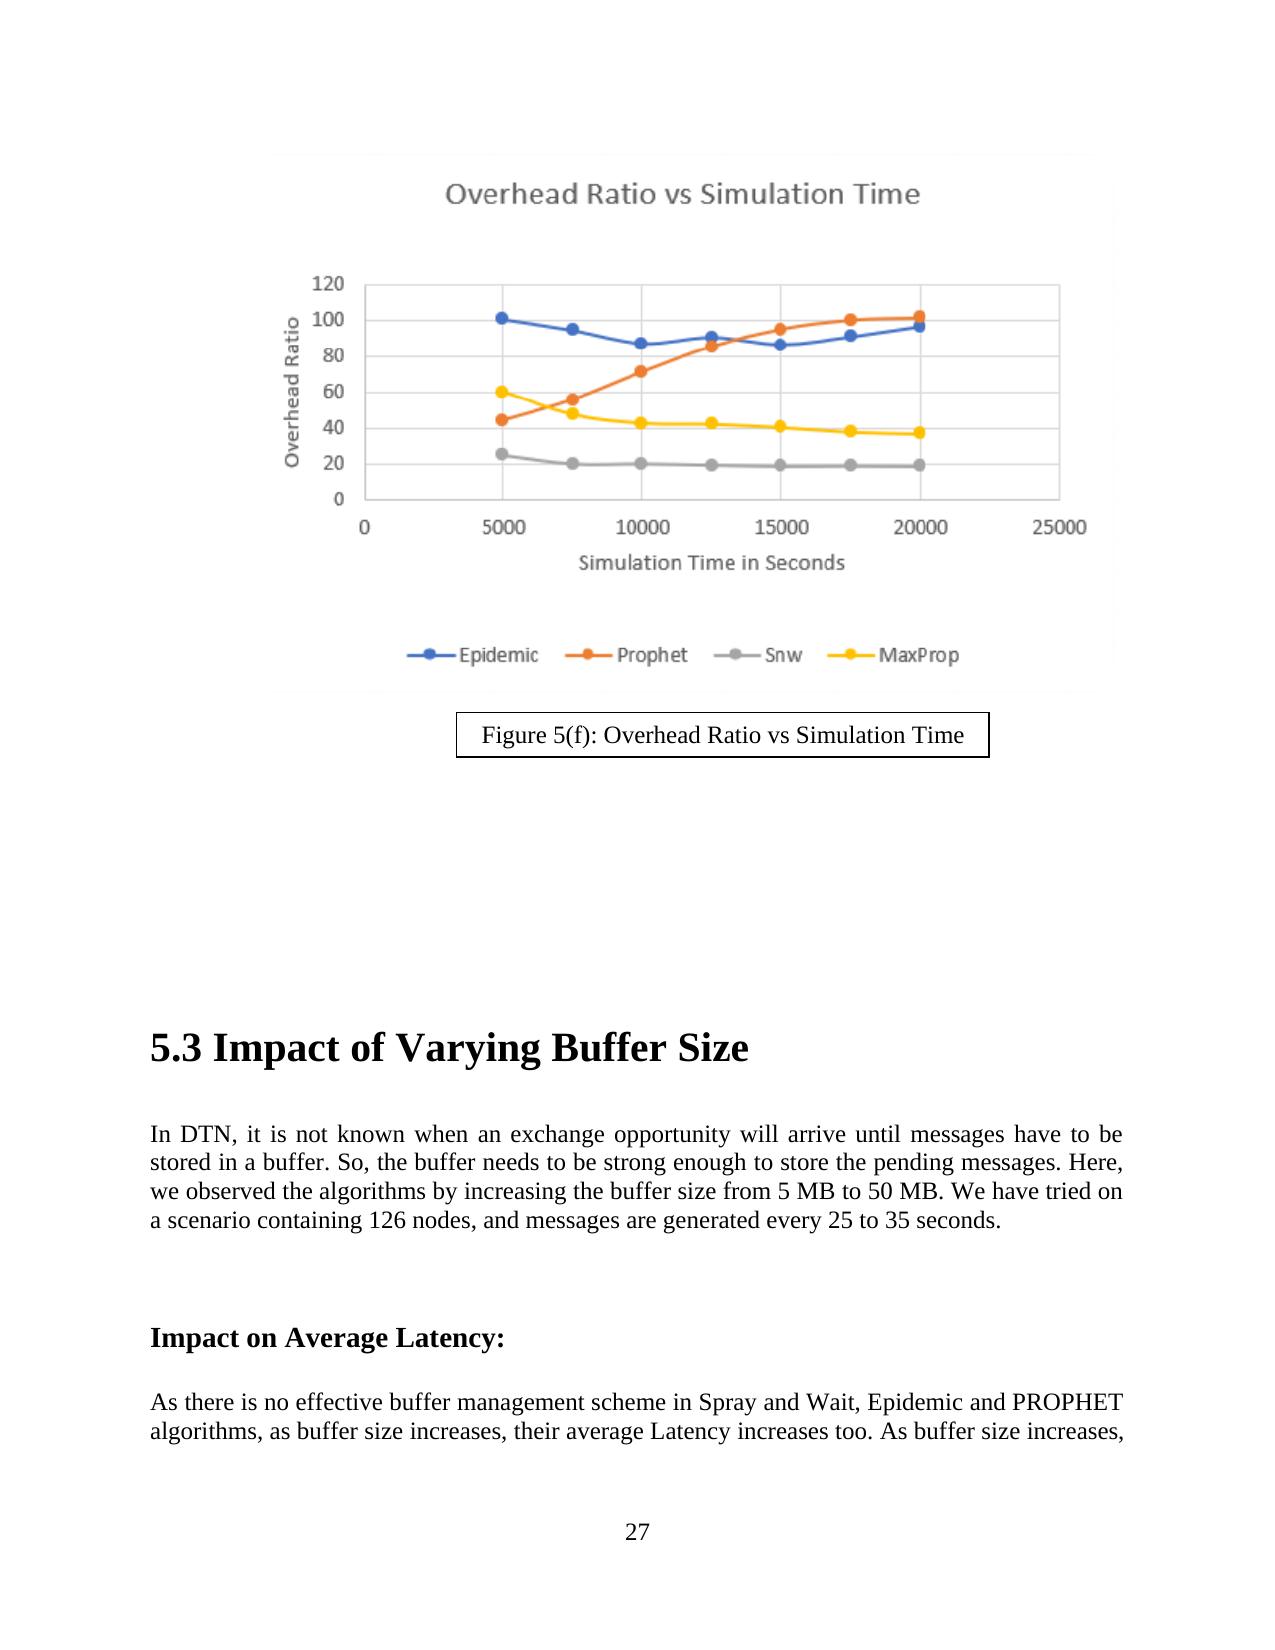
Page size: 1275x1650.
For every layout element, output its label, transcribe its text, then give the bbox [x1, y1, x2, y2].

text 5.3 Impact of Varying Buffer Size [150, 1023, 1125, 1071]
text In DTN, it is not known when an exchange opportunity will arrive until messages have to be stored in a buffer. So, the buffer needs to be strong enough to store the pending messages. Here, we observed the algorithms by increasing the buffer size from 5 MB to 50 MB. We have tried on a scenario containing 126 nodes, and messages are generated every 25 to 35 seconds. [150, 1119, 1125, 1234]
text Impact on Average Latency: [150, 1320, 1125, 1353]
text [150, 1387, 1125, 1444]
picture [271, 178, 1091, 668]
